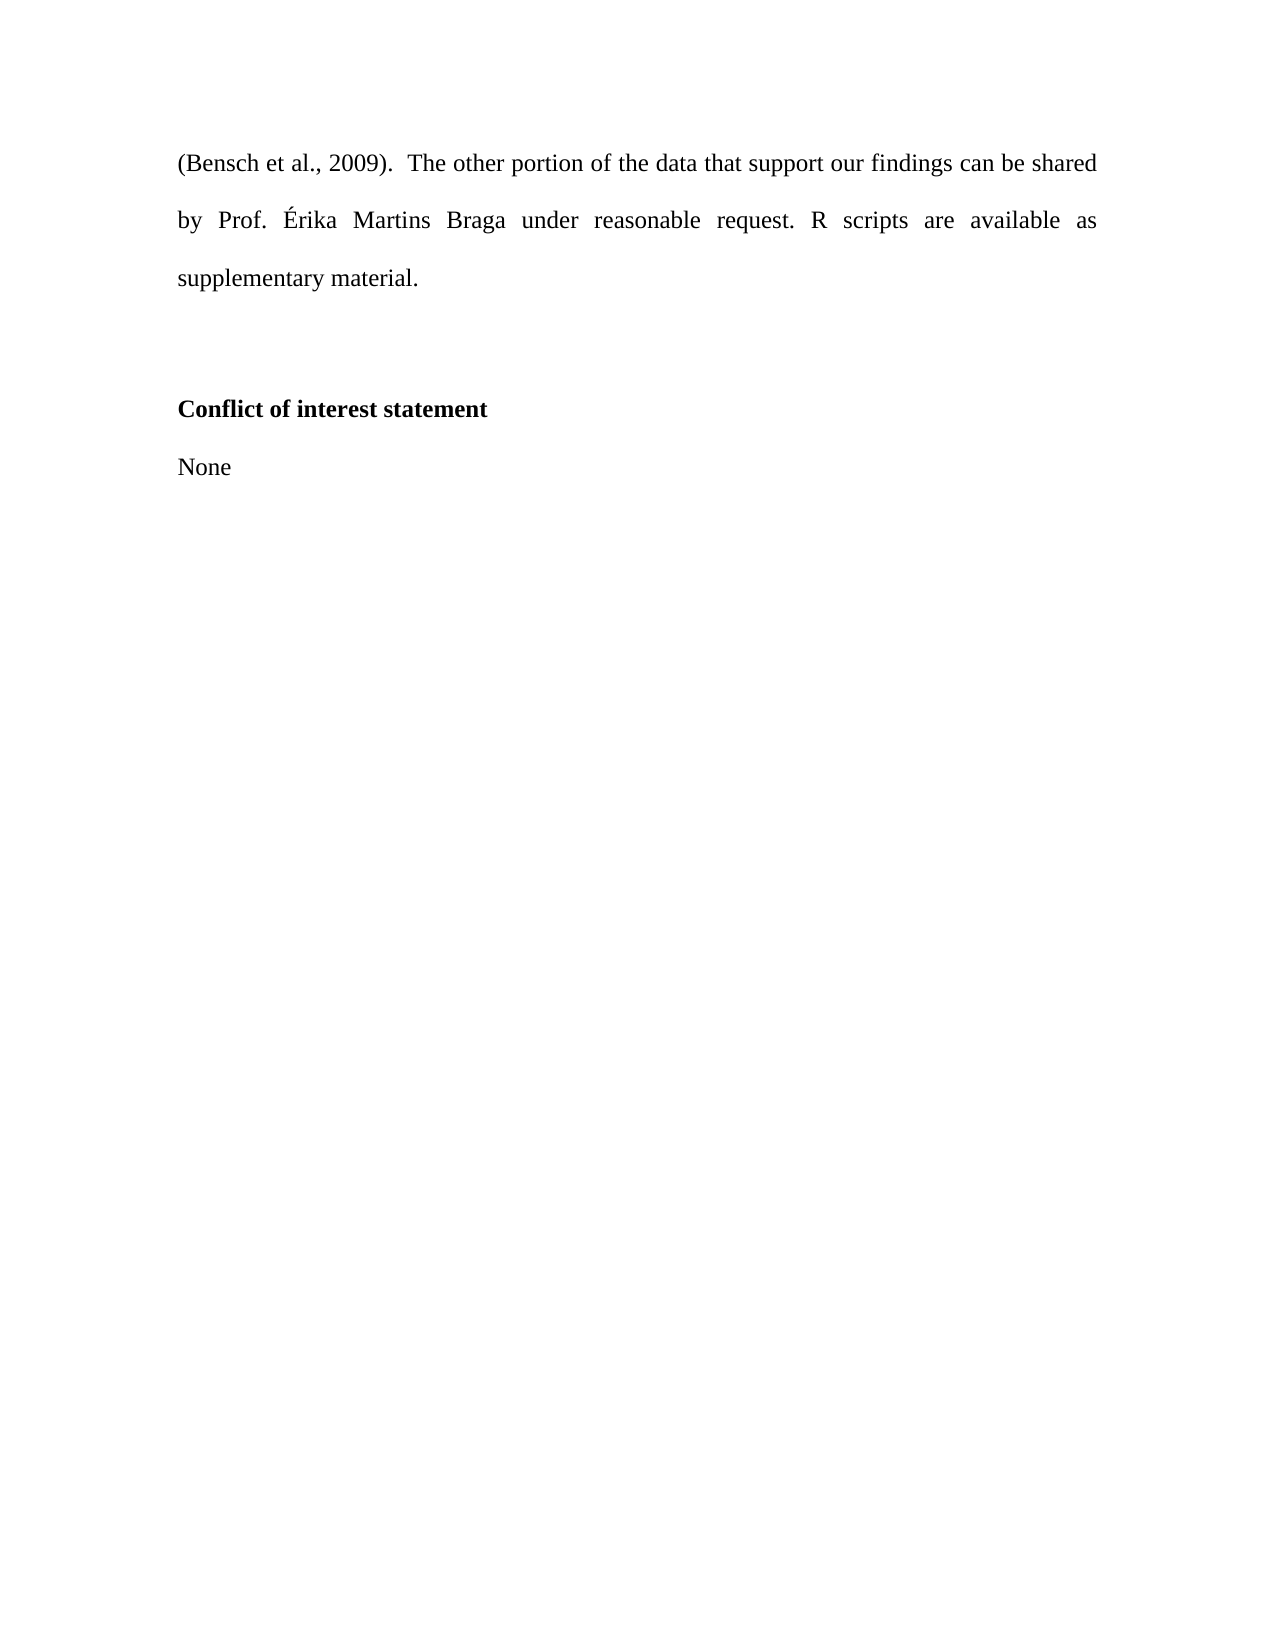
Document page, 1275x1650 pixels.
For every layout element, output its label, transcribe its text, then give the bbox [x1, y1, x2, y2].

text None [177, 452, 1098, 481]
text Conflict of interest statement [177, 394, 1098, 423]
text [177, 148, 1098, 291]
